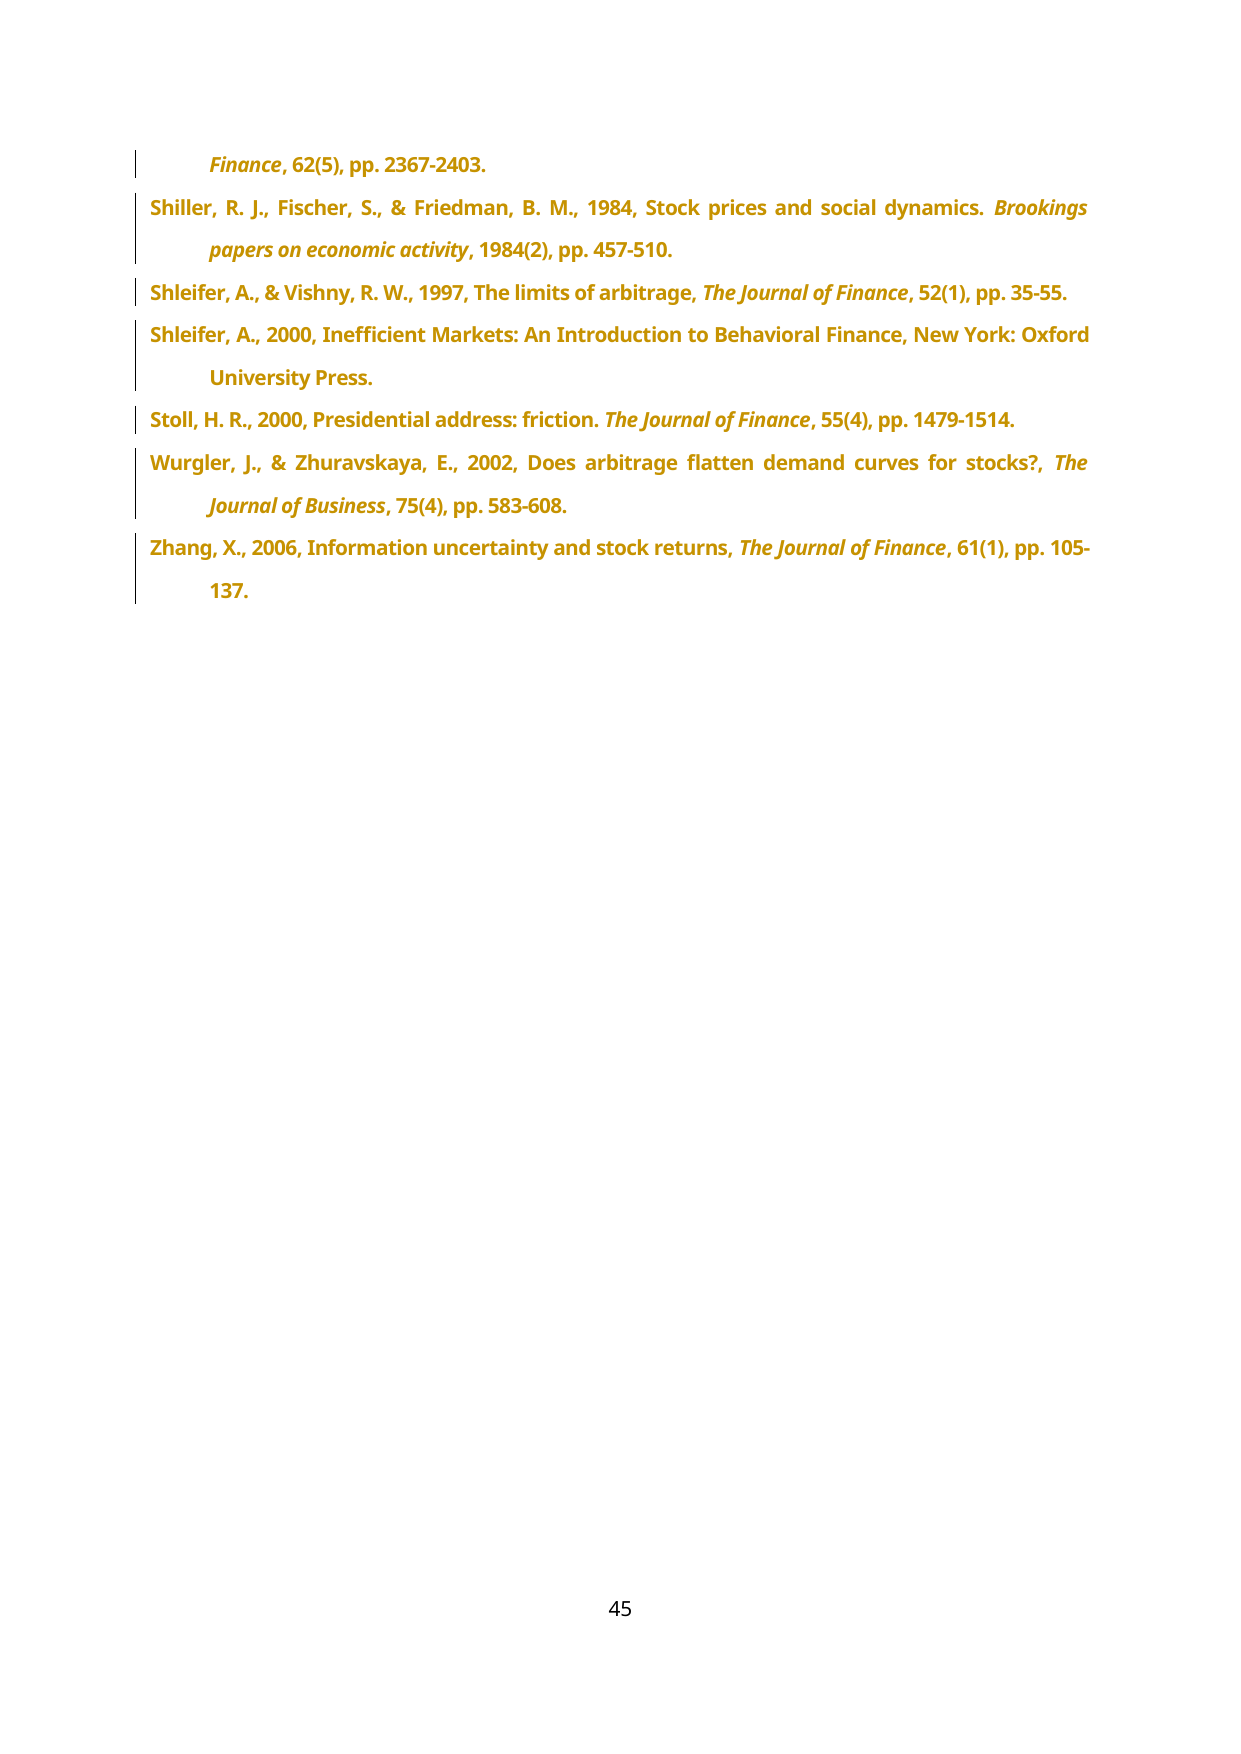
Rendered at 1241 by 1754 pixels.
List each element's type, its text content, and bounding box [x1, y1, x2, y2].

text Zhang, X., 2006, Information uncertainty and stock returns, The Journal of Finance, 61(1), pp. 105-137. [150, 533, 1090, 604]
text Wurgler, J., & Zhuravskaya, E., 2002, Does arbitrage flatten demand curves for stocks?, The Journal of Business, 75(4), pp. 583-608. [150, 448, 1090, 519]
text Shiller, R. J., Fischer, S., & Friedman, B. M., 1984, Stock prices and social dynamics. Brookings papers on economic activity, 1984(2), pp. 457-510. [150, 193, 1090, 264]
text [150, 150, 1090, 178]
text Shleifer, A., 2000, Inefficient Markets: An Introduction to Behavioral Finance, New York: Oxford University Press. [150, 320, 1090, 391]
text Shleifer, A., & Vishny, R. W., 1997, The limits of arbitrage, The Journal of Finance, 52(1), pp. 35-55. [150, 278, 1090, 306]
text Stoll, H. R., 2000, Presidential address: friction. The Journal of Finance, 55(4), pp. 1479-1514. [150, 406, 1090, 434]
